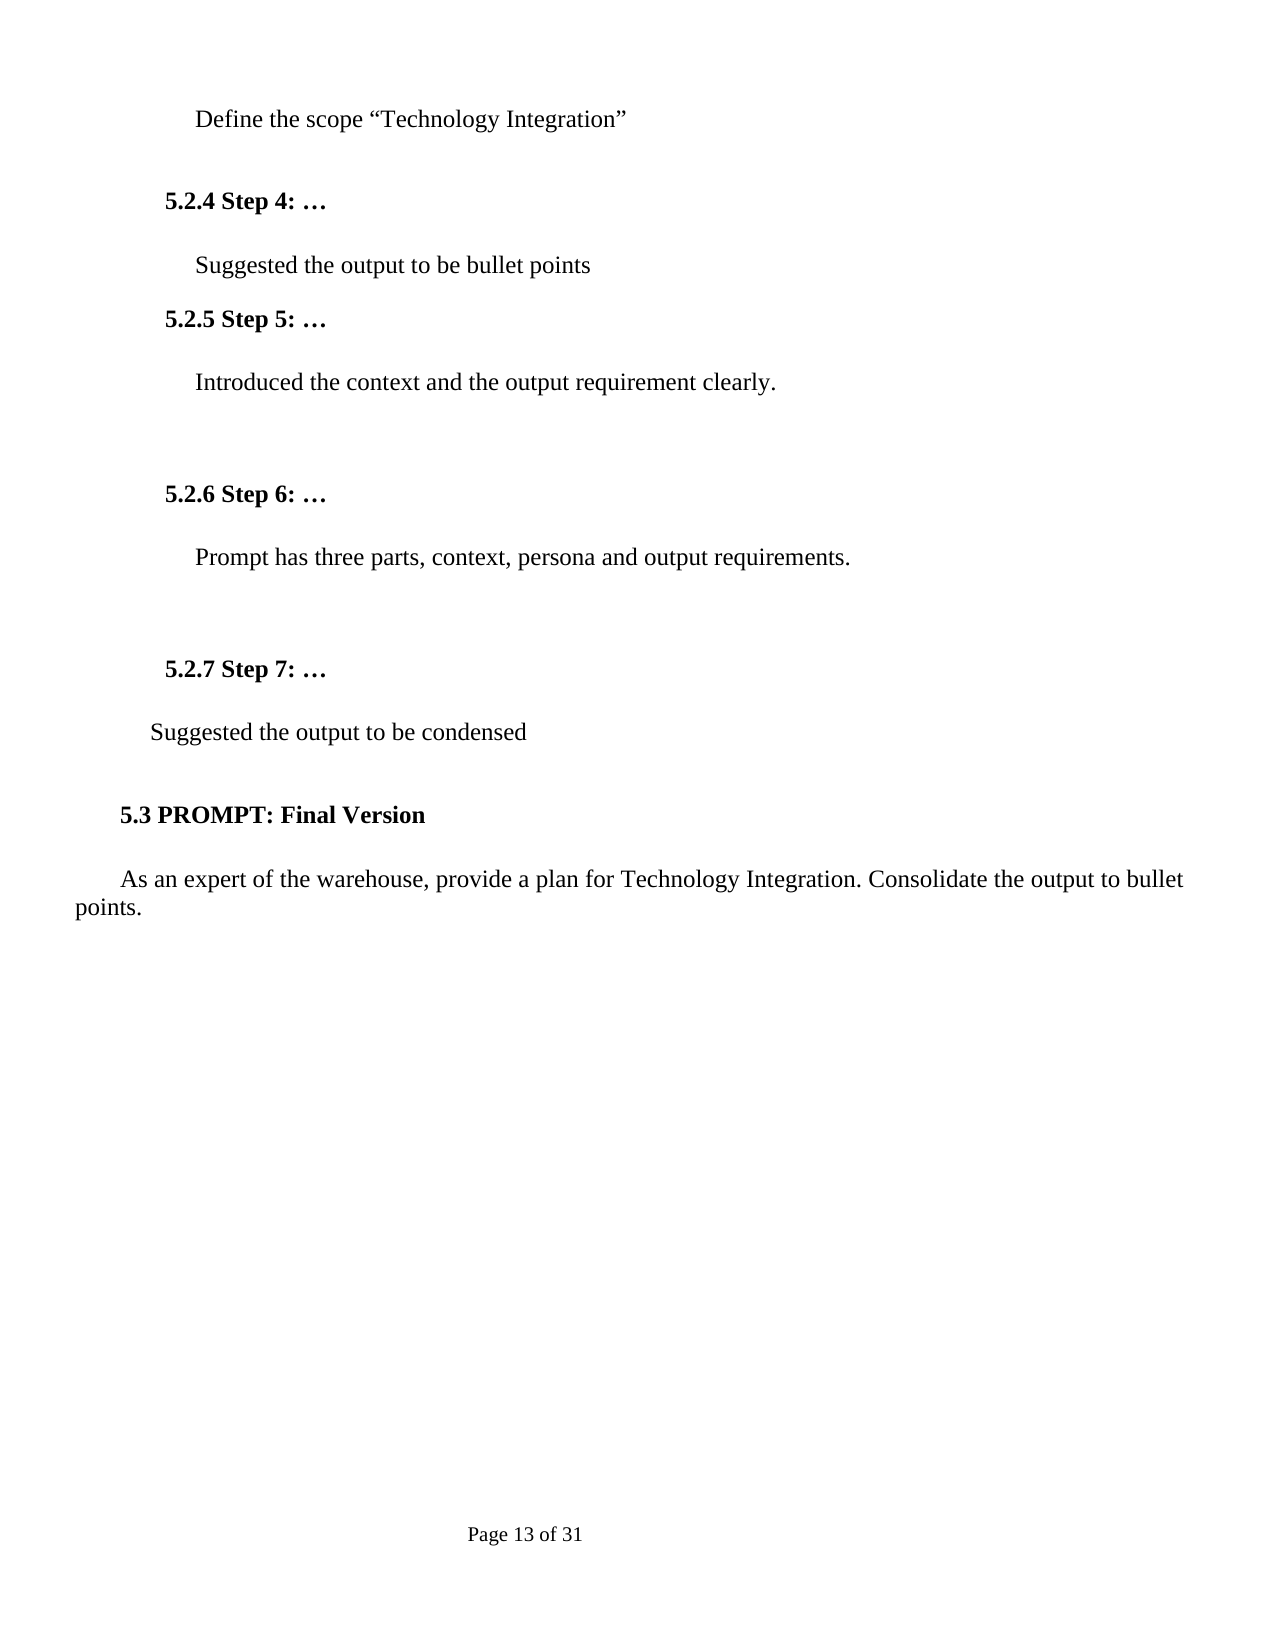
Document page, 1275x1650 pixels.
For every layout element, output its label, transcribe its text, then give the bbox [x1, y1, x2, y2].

subtitle Step 5: … [165, 304, 1200, 332]
text As an expert of the warehouse, provide a plan for Technology Integration. Consolidate the output to bullet points. [75, 864, 1200, 921]
subtitle Step 6: … [165, 479, 1200, 507]
text Prompt has three parts, context, persona and output requirements. [195, 542, 1200, 571]
text Introduced the context and the output requirement clearly. [195, 367, 1200, 396]
text Suggested the output to be bullet points [195, 250, 1200, 279]
subtitle Step 4: … [165, 186, 1200, 215]
text Suggested the output to be condensed [150, 717, 1200, 746]
subtitle PROMPT: Final Version [120, 800, 1200, 829]
text Define the scope “Technology Integration” [195, 104, 1200, 132]
subtitle Step 7: … [165, 654, 1200, 682]
